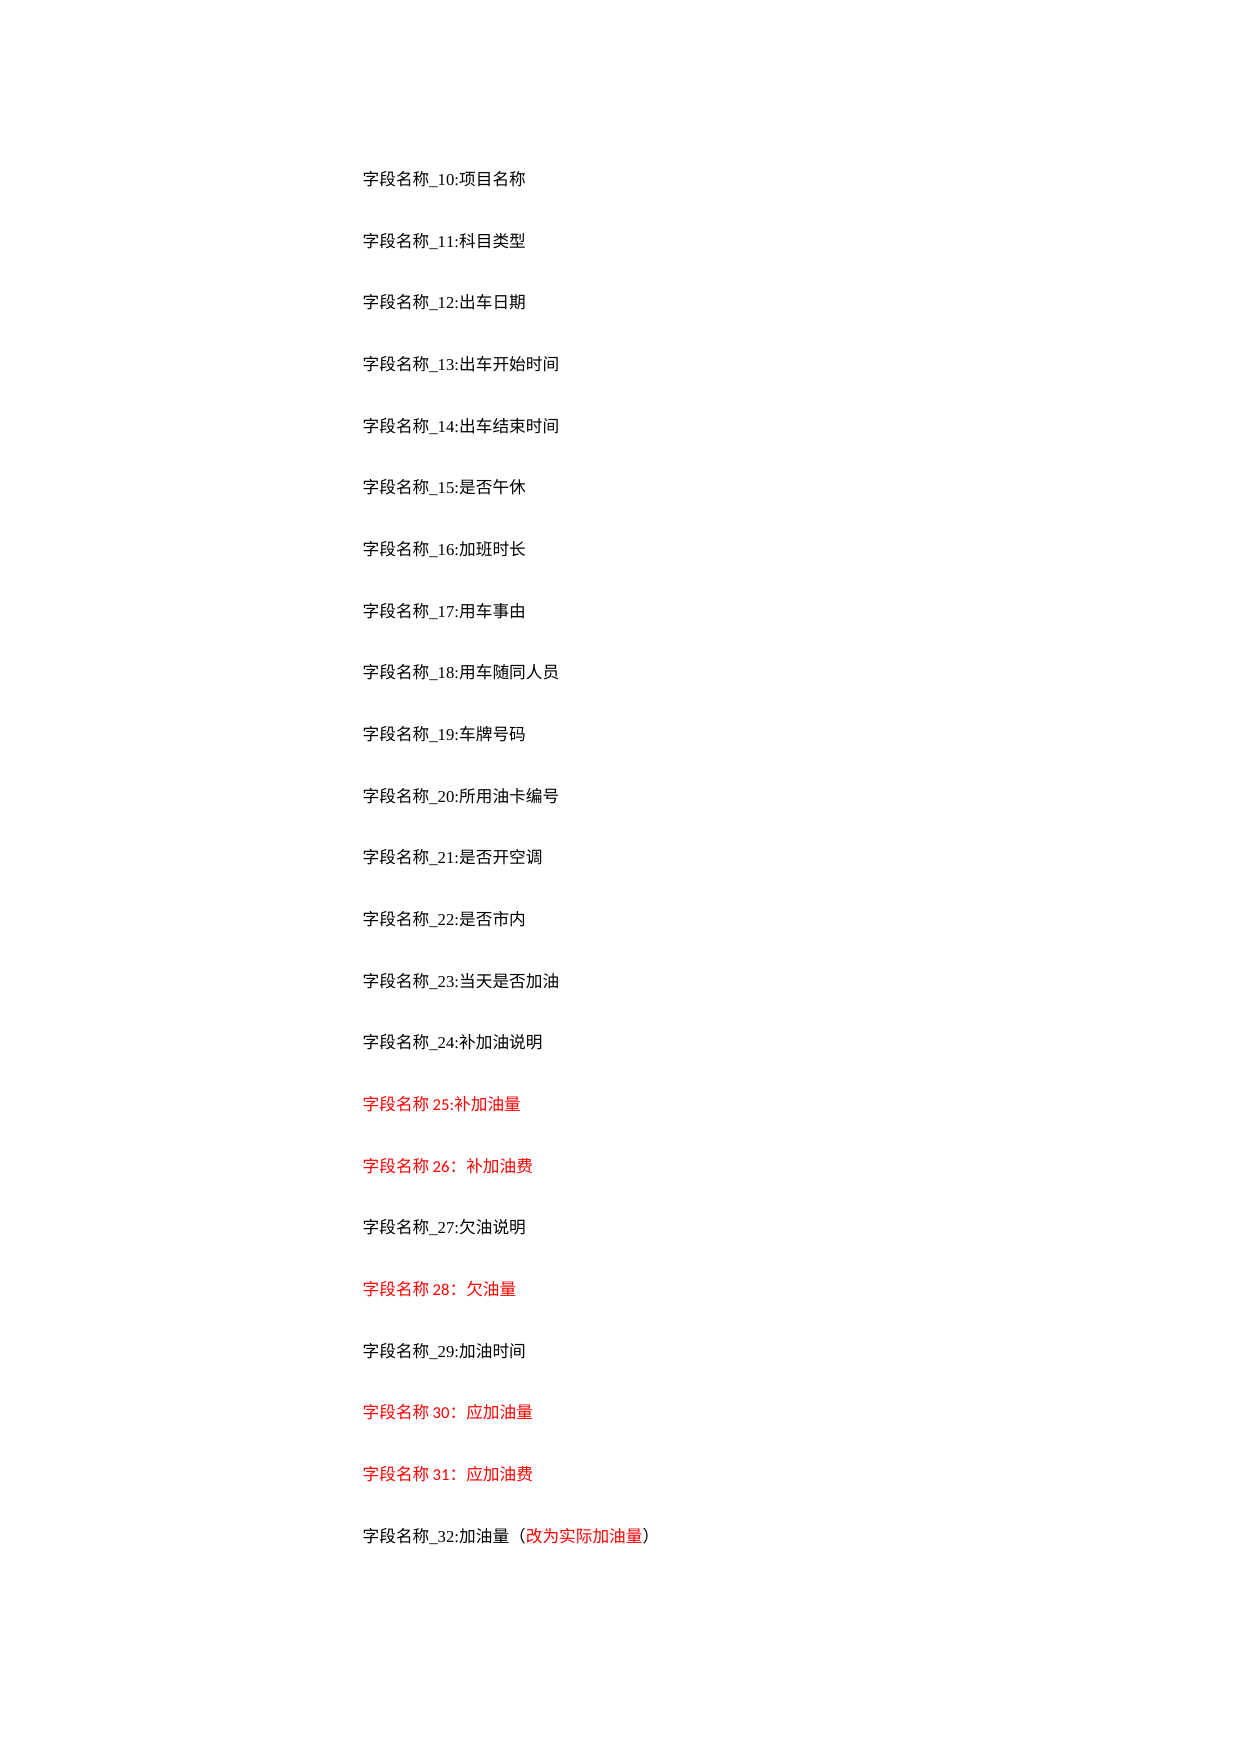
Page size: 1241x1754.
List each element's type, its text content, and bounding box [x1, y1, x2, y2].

text 字段名称_23:当天是否加油 [319, 964, 1053, 996]
text 字段名称_17:用车事由 [319, 594, 1053, 626]
text 字段名称26：补加油费 [319, 1149, 1053, 1181]
text 字段名称_11:科目类型 [319, 224, 1053, 256]
text 字段名称_12:出车日期 [319, 285, 1053, 318]
text 字段名称25:补加油量 [319, 1087, 1053, 1119]
text 字段名称_18:用车随同人员 [319, 655, 1053, 688]
text 字段名称_21:是否开空调 [319, 840, 1053, 873]
text 字段名称_16:加班时长 [319, 532, 1053, 564]
text 字段名称_10:项目名称 [319, 162, 1053, 194]
text 字段名称31：应加油费 [319, 1457, 1053, 1489]
text 字段名称_15:是否午休 [319, 470, 1053, 503]
text 字段名称_24:补加油说明 [319, 1025, 1053, 1058]
text 字段名称_32:加油量（改为实际加油量） [319, 1519, 1053, 1551]
text 字段名称_19:车牌号码 [319, 717, 1053, 749]
text 字段名称_20:所用油卡编号 [319, 779, 1053, 811]
text 字段名称_29:加油时间 [319, 1334, 1053, 1366]
text 字段名称28：欠油量 [319, 1272, 1053, 1304]
text 字段名称30：应加油量 [319, 1395, 1053, 1428]
text 字段名称_27:欠油说明 [319, 1210, 1053, 1243]
text 字段名称_22:是否市内 [319, 902, 1053, 934]
text 字段名称_14:出车结束时间 [319, 409, 1053, 441]
text 字段名称_13:出车开始时间 [319, 347, 1053, 379]
